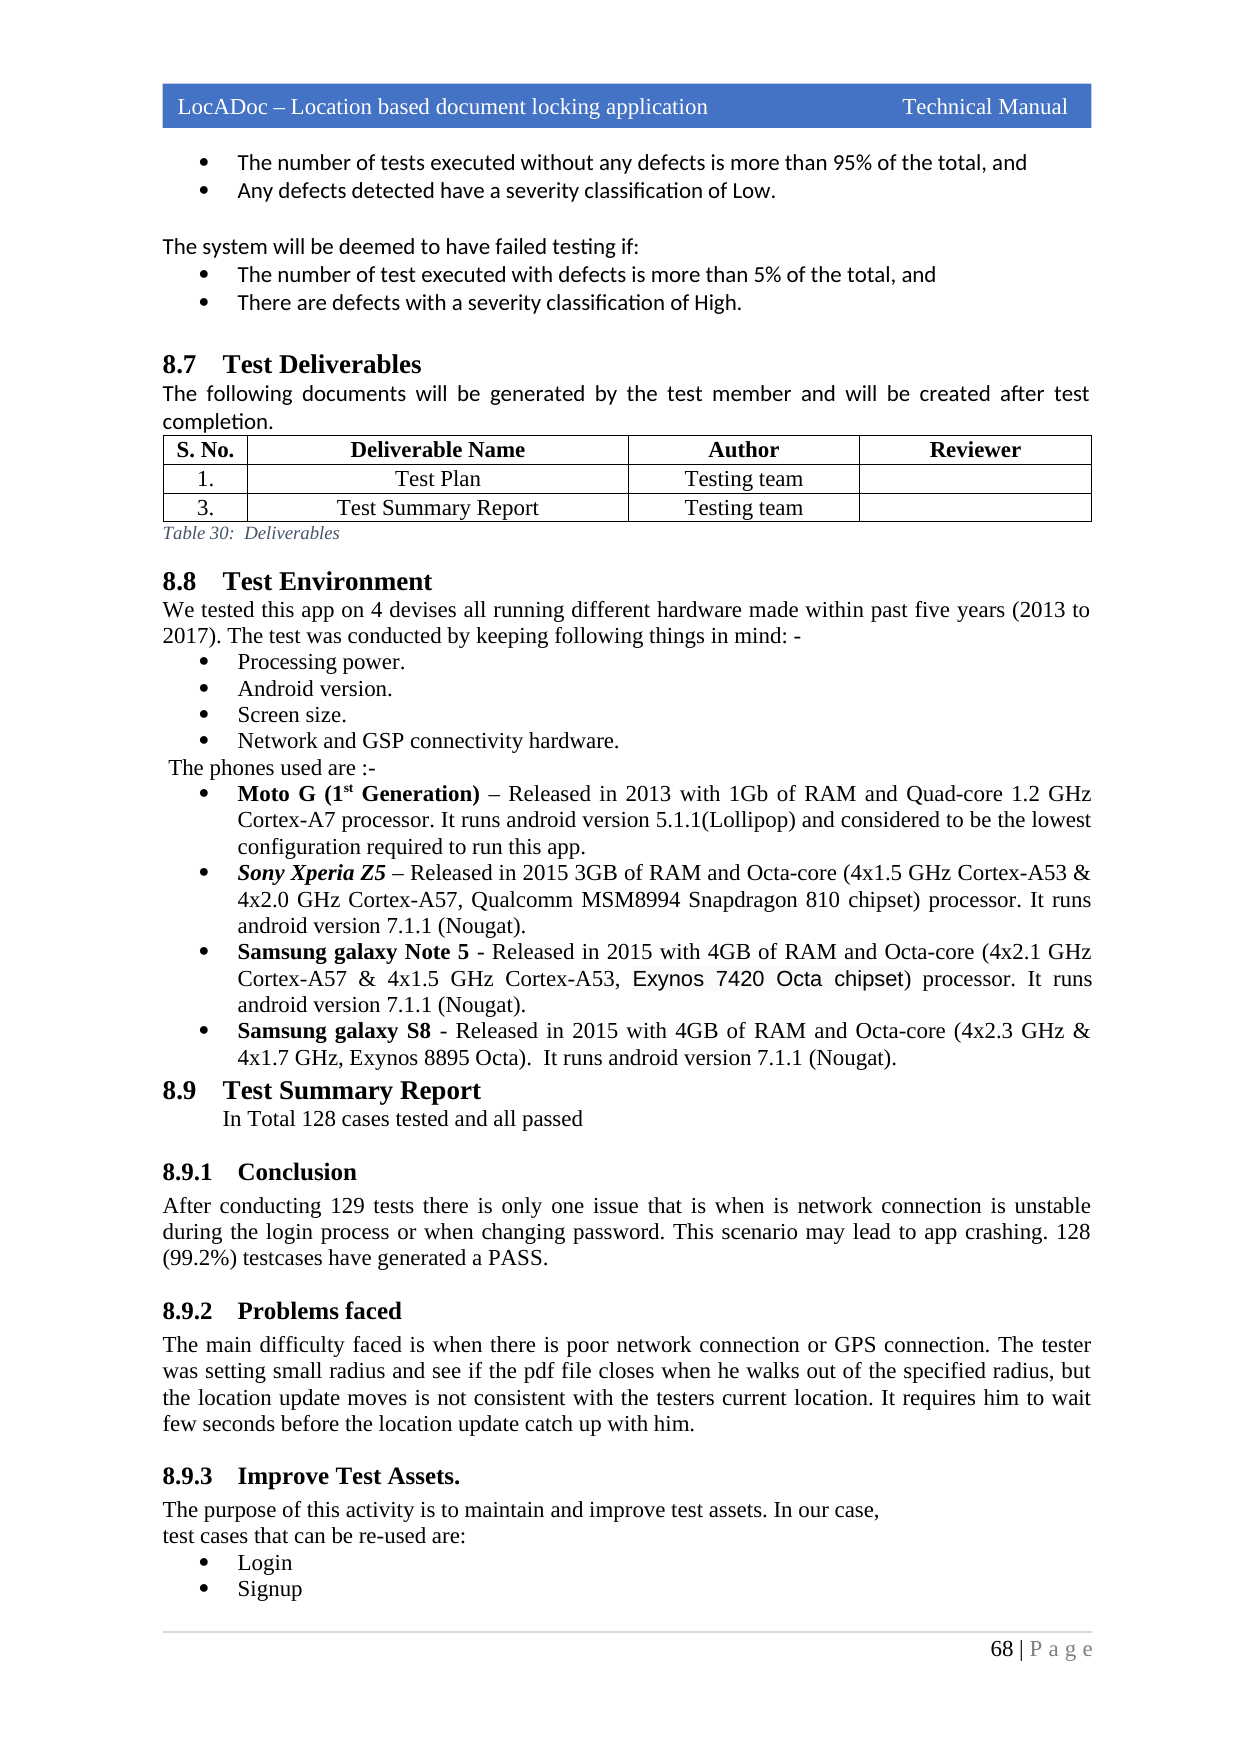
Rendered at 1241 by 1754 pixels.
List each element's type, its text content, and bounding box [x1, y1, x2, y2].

subtitle Test Environment [162, 564, 1092, 596]
text The following documents will be generated by the test member and will be created after test completion. [162, 379, 1092, 435]
list Sony Xperia Z5 – Released in 2015 3GB of RAM and Octa-core (4x1.5 GHz Cortex-A53 & 4x2.0 GHz Cortex-A57, Qualcomm MSM8994 Snapdragon 810 chipset) processor. It runs android version 7.1.1 (Nougat). [200, 859, 1092, 938]
text In Total 128 cases tested and all passed [222, 1105, 1092, 1132]
text The main difficulty faced is when there is poor network connection or GPS connection. The tester was setting small radius and see if the pdf file closes when he walks out of the specified radius, but the location update moves is not consistent with the testers current location. It requires him to wait few seconds before the location update catch up with him. [162, 1331, 1092, 1436]
text We tested this app on 4 devises all running different hardware made within past five years (2013 to 2017). The test was conducted by keeping following things in mind: - [162, 596, 1092, 648]
list Processing power. [200, 648, 1092, 675]
subtitle Problems faced [162, 1296, 1092, 1324]
text test cases that can be re-used are: [162, 1523, 1092, 1549]
list Signup [200, 1575, 1092, 1602]
table_cell Test Plan [248, 465, 628, 492]
table_header Author [629, 436, 859, 464]
table_cell Testing team [629, 494, 859, 521]
text The phones used are :- [162, 754, 1092, 780]
list The number of tests executed without any defects is more than 95% of the total, and [200, 148, 1092, 176]
list Samsung galaxy S8 - Released in 2015 with 4GB of RAM and Octa-core (4x2.3 GHz & 4x1.7 GHz, Exynos 8895 Octa). It runs android version 7.1.1 (Nougat). [200, 1017, 1092, 1070]
table_cell 3. [164, 494, 247, 521]
subtitle Test Summary Report [162, 1074, 1092, 1105]
text The system will be deemed to have failed testing if: [162, 232, 1092, 260]
table_header S. No. [164, 436, 247, 464]
table_cell [860, 465, 1091, 492]
list Network and GSP connectivity hardware. [200, 727, 1092, 754]
table_cell Test Summary Report [248, 494, 628, 521]
list Moto G (1st Generation) – Released in 2013 with 1Gb of RAM and Quad-core 1.2 GHz Cortex-A7 processor. It runs android version 5.1.1(Lollipop) and considered to be the lowest configuration required to run this app. [200, 780, 1092, 859]
list Samsung galaxy Note 5 - Released in 2015 with 4GB of RAM and Octa-core (4x2.1 GHz Cortex-A57 & 4x1.5 GHz Cortex-A53, Exynos 7420 Octa chipset) processor. It runs android version 7.1.1 (Nougat). [200, 938, 1092, 1017]
list Screen size. [200, 701, 1092, 727]
list There are defects with a severity classification of High. [200, 288, 1092, 316]
table_header Deliverable Name [248, 436, 628, 464]
text After conducting 129 tests there is only one issue that is when is network connection is unstable during the login process or when changing password. This scenario may lead to app crashing. 128 (99.2%) testcases have generated a PASS. [162, 1192, 1092, 1271]
table_header Reviewer [860, 436, 1091, 464]
list The number of test executed with defects is more than 5% of the total, and [200, 260, 1092, 288]
text Table 30: Deliverables [162, 522, 1092, 544]
table_cell Testing team [629, 465, 859, 492]
text The purpose of this activity is to maintain and improve test assets. In our case, [162, 1496, 1092, 1523]
list Android version. [200, 675, 1092, 701]
subtitle Test Deliverables [162, 348, 1092, 379]
subtitle Improve Test Assets. [162, 1461, 1092, 1490]
list Any defects detected have a severity classification of Low. [200, 176, 1092, 204]
subtitle Conclusion [162, 1157, 1092, 1186]
table_cell [860, 494, 1091, 521]
list Login [200, 1549, 1092, 1575]
table_cell 1. [164, 465, 247, 492]
